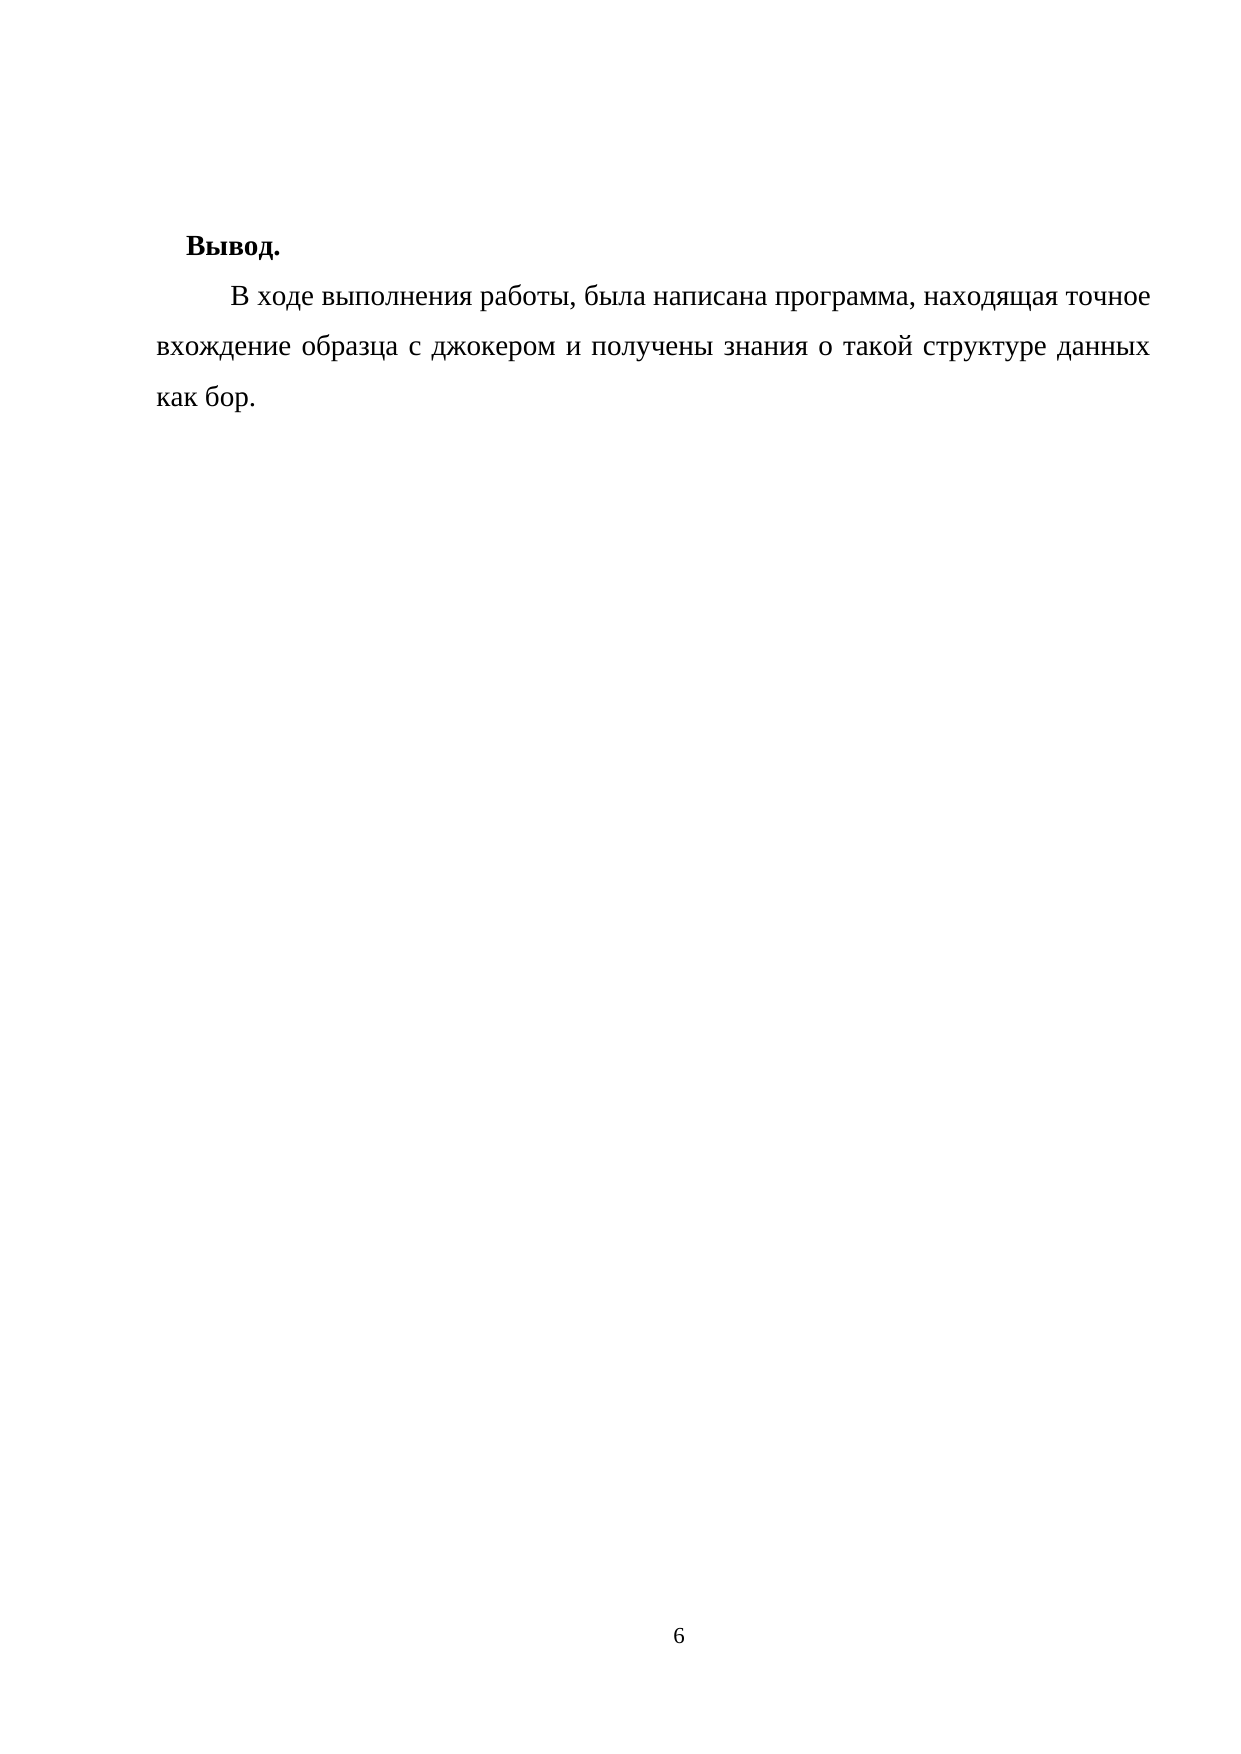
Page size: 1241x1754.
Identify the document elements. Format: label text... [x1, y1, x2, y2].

text В ходе выполнения работы, была написана программа, находящая точное вхождение образца с джокером и получены знания о такой структуре данных как бор. [156, 278, 1151, 412]
subtitle Вывод. [156, 228, 1151, 261]
